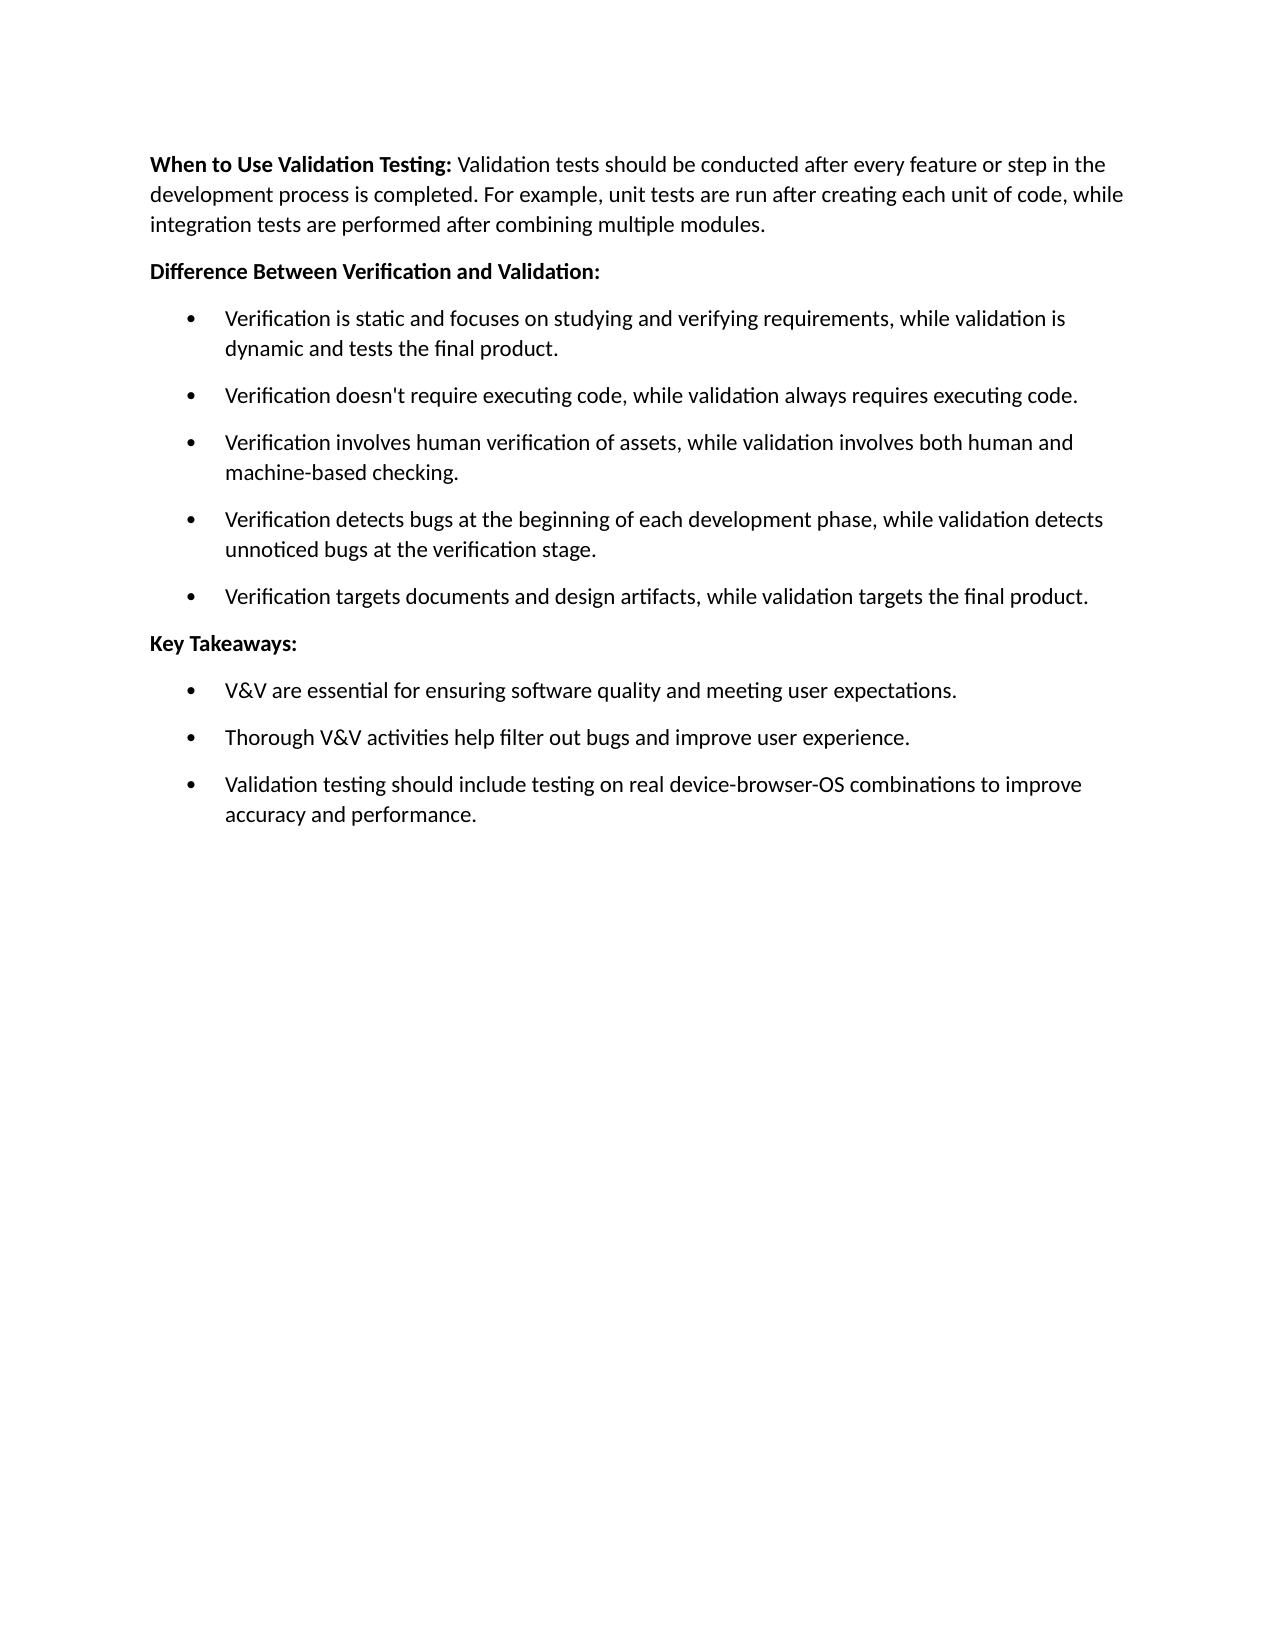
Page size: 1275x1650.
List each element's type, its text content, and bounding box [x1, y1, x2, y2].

text When to Use Validation Testing: Validation tests should be conducted after every feature or step in the development process is completed. For example, unit tests are run after creating each unit of code, while integration tests are performed after combining multiple modules. [150, 150, 1125, 238]
list Verification involves human verification of assets, while validation involves both human and machine-based checking. [187, 428, 1125, 486]
list V&V are essential for ensuring software quality and meeting user expectations. [187, 676, 1125, 704]
list Verification is static and focuses on studying and verifying requirements, while validation is dynamic and tests the final product. [187, 304, 1125, 362]
list Validation testing should include testing on real device-browser-OS combinations to improve accuracy and performance. [187, 770, 1125, 828]
list Verification detects bugs at the beginning of each development phase, while validation detects unnoticed bugs at the verification stage. [187, 505, 1125, 563]
list Verification doesn't require executing code, while validation always requires executing code. [187, 381, 1125, 409]
text Key Takeaways: [150, 629, 1125, 657]
text Difference Between Verification and Validation: [150, 257, 1125, 285]
list Thorough V&V activities help filter out bugs and improve user experience. [187, 723, 1125, 751]
list Verification targets documents and design artifacts, while validation targets the final product. [187, 582, 1125, 610]
